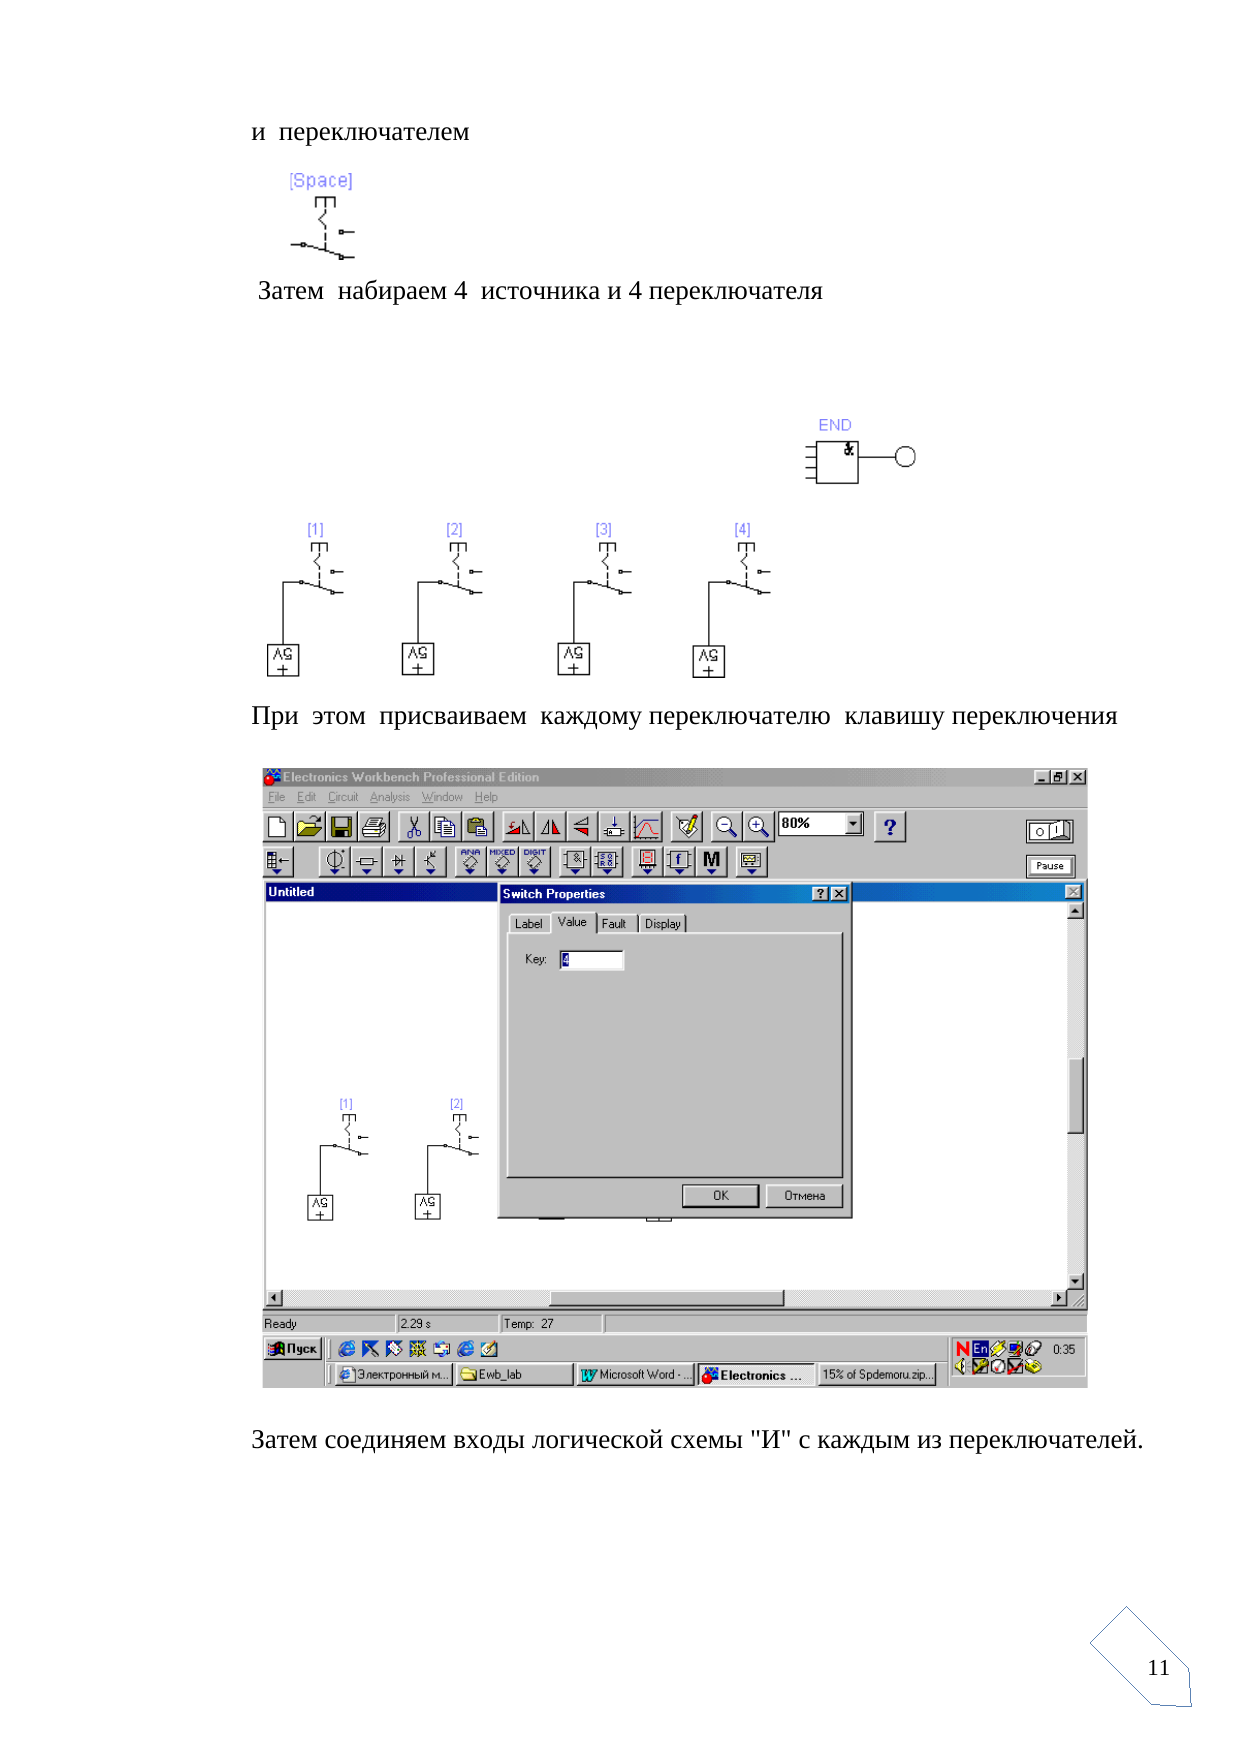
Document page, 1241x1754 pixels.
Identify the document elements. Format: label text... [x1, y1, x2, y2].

text и переключателем [251, 115, 1163, 146]
picture [262, 768, 1088, 1388]
picture [267, 419, 916, 678]
text Затем соединяем входы логической схемы "И" с каждым из переключателей. [251, 1423, 1163, 1454]
text Затем набираем 4 источника и 4 переключателя [258, 184, 1163, 306]
picture [290, 173, 355, 260]
